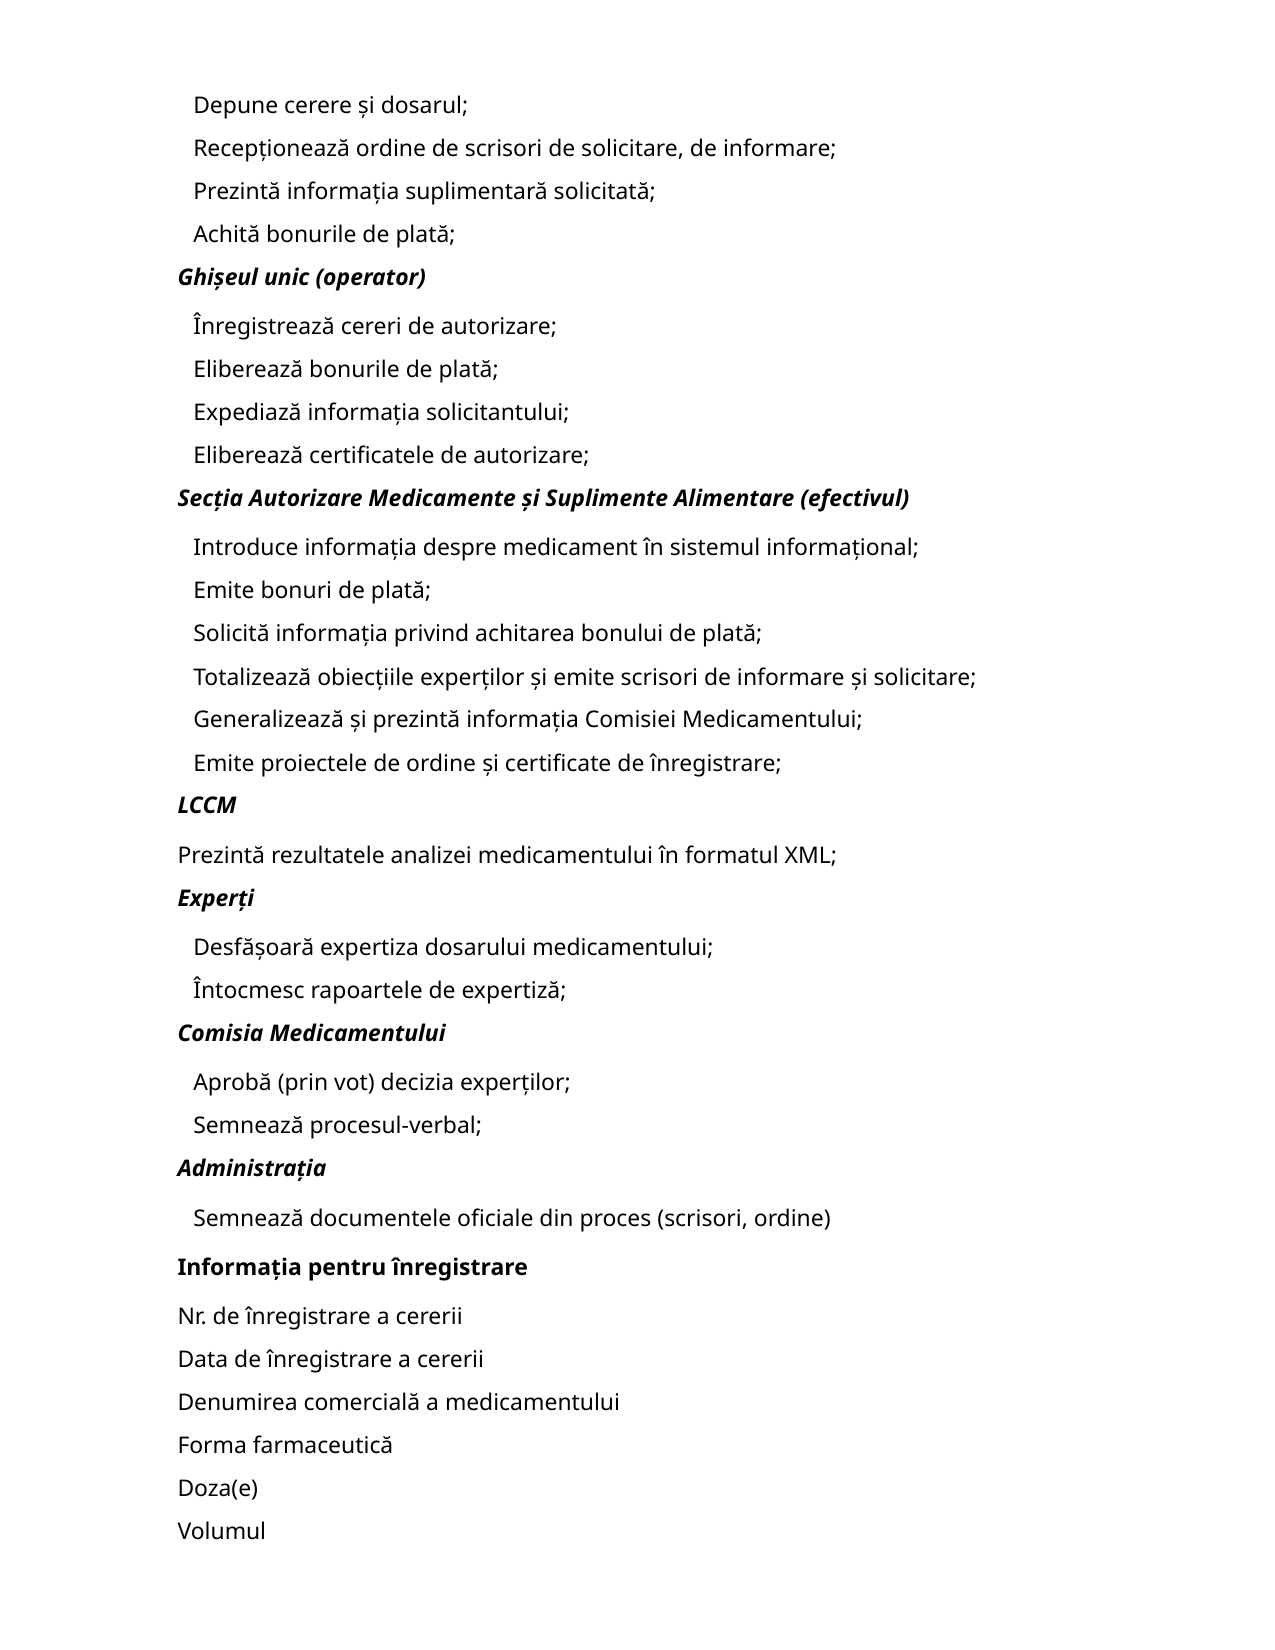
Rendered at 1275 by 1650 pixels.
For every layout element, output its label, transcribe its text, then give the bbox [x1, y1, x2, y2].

text Forma farmaceutică [118, 1429, 1216, 1460]
text Înregistrează cereri de autorizare; [118, 310, 1216, 341]
text Experți [118, 882, 1216, 913]
text Eliberează certificatele de autorizare; [118, 439, 1216, 470]
text LCCM [118, 789, 1216, 821]
text Emite bonuri de plată; [118, 574, 1216, 606]
text Semnează documentele oficiale din proces (scrisori, ordine) [118, 1202, 1216, 1233]
text Achită bonurile de plată; [118, 218, 1216, 249]
text Solicită informația privind achitarea bonului de plată; [118, 617, 1216, 649]
text Expediază informația solicitantului; [118, 396, 1216, 427]
text Generalizează și prezintă informația Comisiei Medicamentului; [118, 703, 1216, 735]
text Totalizează obiecțiile experților și emite scrisori de informare şi solicitare; [118, 660, 1216, 692]
text Nr. de înregistrare a cererii [118, 1299, 1216, 1331]
text Ghișeul unic (operator) [118, 261, 1216, 292]
text Emite proiectele de ordine şi certificate de înregistrare; [118, 746, 1216, 778]
text Recepționează ordine de scrisori de solicitare, de informare; [118, 132, 1216, 163]
text Denumirea comercială a medicamentului [118, 1386, 1216, 1417]
text Secția Autorizare Medicamente și Suplimente Alimentare (efectivul) [118, 482, 1216, 513]
text Doza(e) [118, 1472, 1216, 1503]
text Volumul [118, 1515, 1216, 1546]
text Prezintă informația suplimentară solicitată; [118, 175, 1216, 206]
text Aprobă (prin vot) decizia experților; [118, 1066, 1216, 1098]
text Prezintă rezultatele analizei medicamentului în formatul XML; [118, 839, 1216, 870]
text Depune cerere și dosarul; [118, 89, 1216, 120]
text Eliberează bonurile de plată; [118, 353, 1216, 384]
text Data de înregistrare a cererii [118, 1343, 1216, 1374]
text Administrația [118, 1152, 1216, 1184]
text Comisia Medicamentului [118, 1017, 1216, 1048]
text Introduce informația despre medicament în sistemul informațional; [118, 531, 1216, 563]
text Întocmesc rapoartele de expertiză; [118, 974, 1216, 1005]
text Desfășoară expertiza dosarului medicamentului; [118, 931, 1216, 962]
subtitle Informația pentru înregistrare [118, 1251, 1216, 1282]
text Semnează procesul-verbal; [118, 1109, 1216, 1141]
